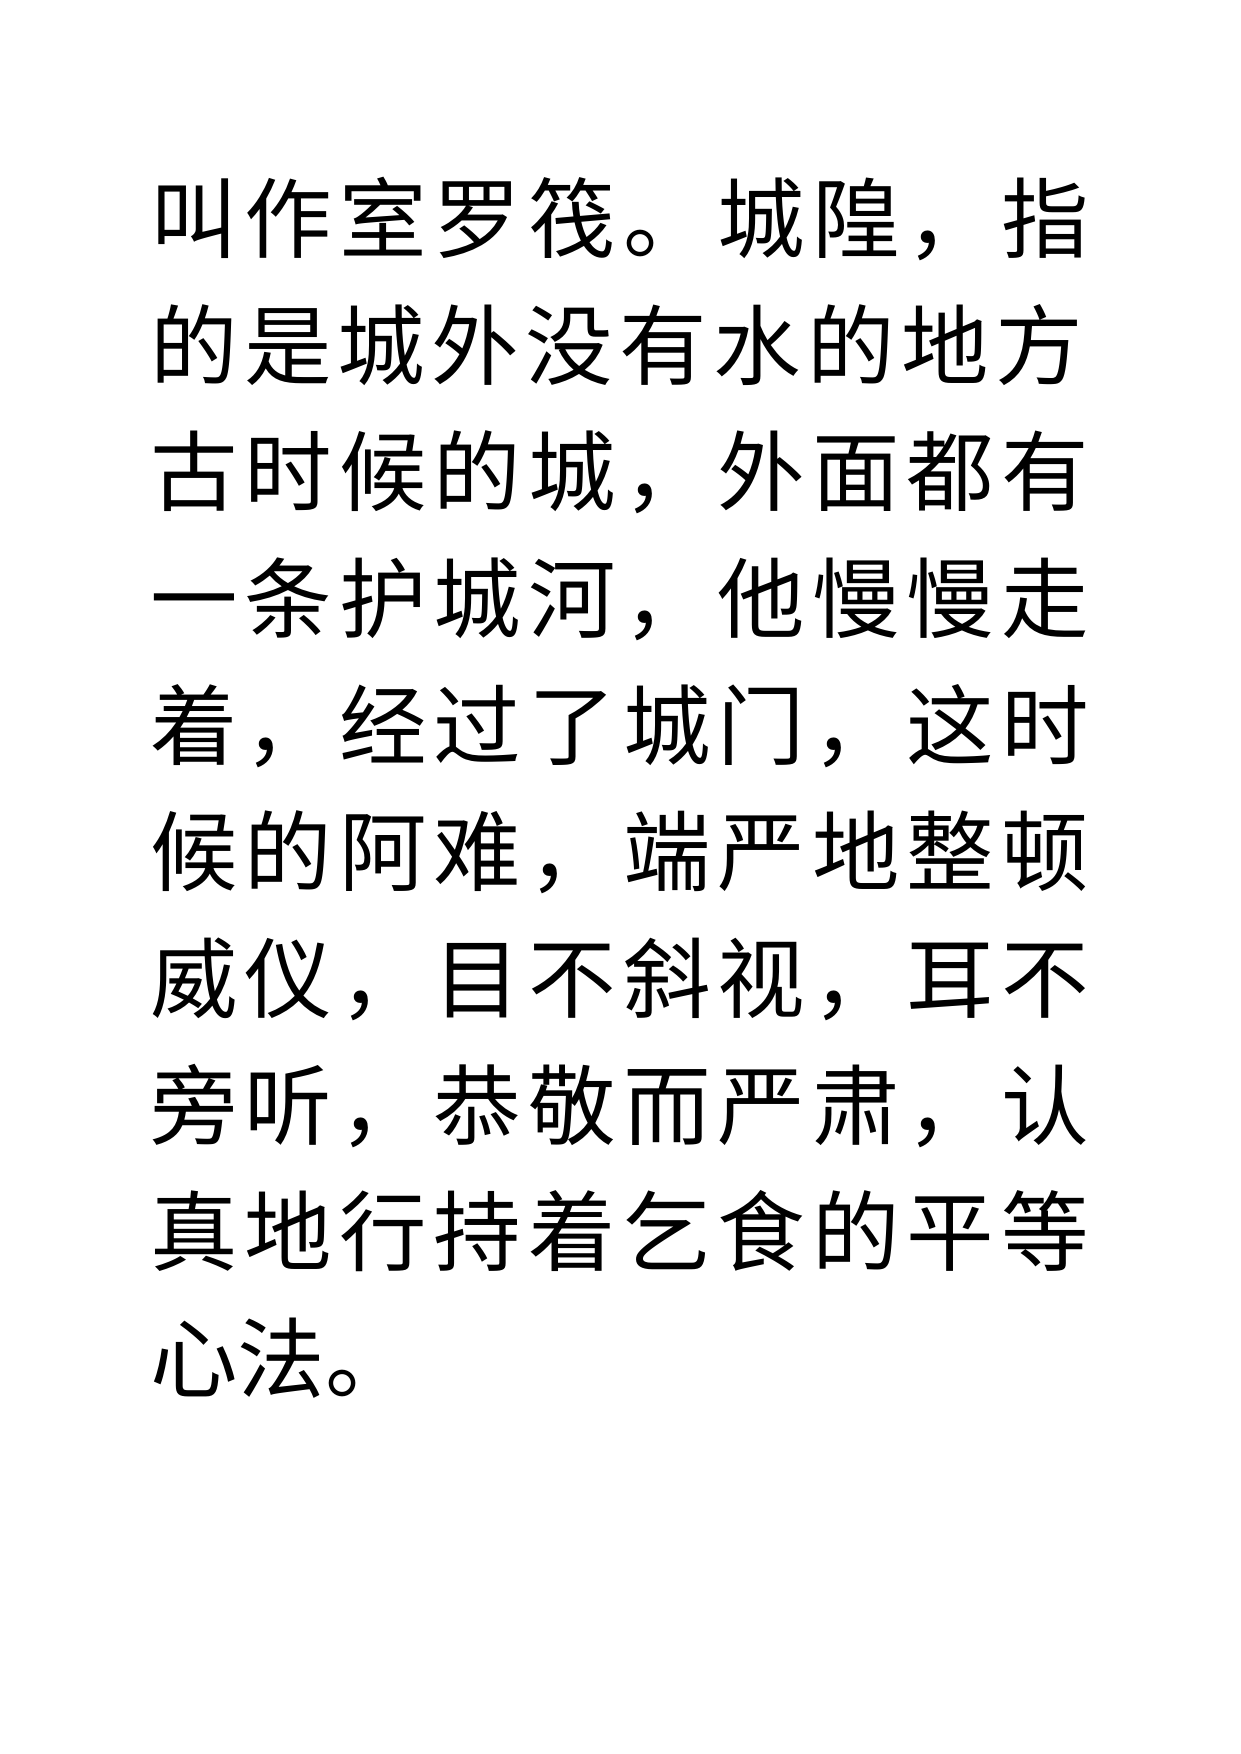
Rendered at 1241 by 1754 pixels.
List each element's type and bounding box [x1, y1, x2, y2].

text [150, 150, 1090, 1417]
